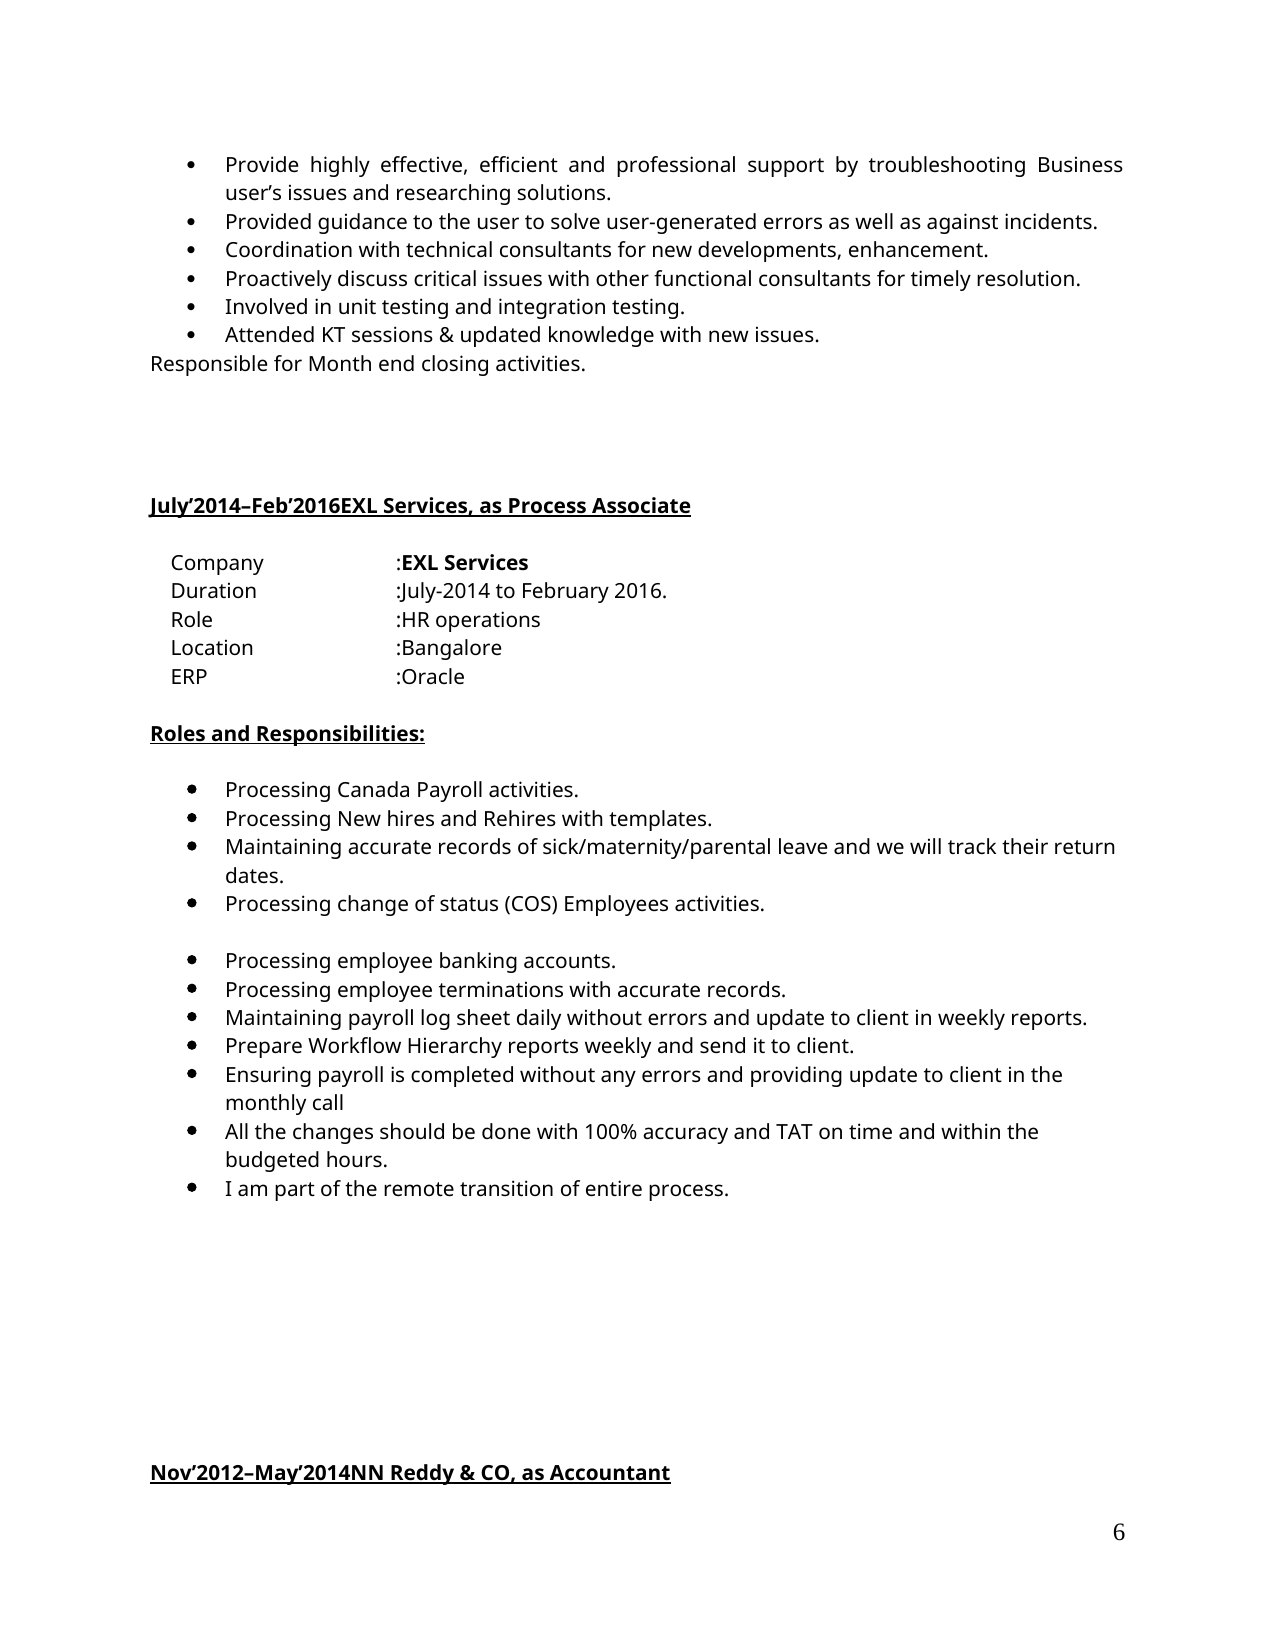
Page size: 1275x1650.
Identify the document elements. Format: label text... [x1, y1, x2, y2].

list Processing employee banking accounts. [187, 946, 1125, 975]
table_cell :HR operations [384, 605, 949, 633]
list I am part of the remote transition of entire process. [187, 1174, 1125, 1202]
table_cell :Bangalore [384, 634, 949, 662]
list Coordination with technical consultants for new developments, enhancement. [187, 235, 1125, 264]
text Nov’2012–May’2014NN Reddy & CO, as Accountant [150, 1458, 1125, 1487]
list Processing Canada Payroll activities. [187, 776, 1125, 804]
list Ensuring payroll is completed without any errors and providing update to client in the monthly call [187, 1060, 1125, 1117]
table_header Company [159, 548, 384, 577]
list Processing New hires and Rehires with templates. [187, 804, 1125, 832]
list Prepare Workflow Hierarchy reports weekly and send it to client. [187, 1032, 1125, 1060]
list Provided guidance to the user to solve user-generated errors as well as against incidents. [187, 207, 1125, 235]
list All the changes should be done with 100% accuracy and TAT on time and within the budgeted hours. [187, 1117, 1125, 1174]
table_cell :July-2014 to February 2016. [384, 577, 949, 605]
text Responsible for Month end closing activities. [150, 349, 1125, 377]
table_cell :Oracle [384, 662, 949, 690]
list Processing change of status (COS) Employees activities. [187, 889, 1125, 946]
text Roles and Responsibilities: [150, 719, 1125, 747]
list Processing employee terminations with accurate records. [187, 975, 1125, 1003]
table_cell Role [159, 605, 384, 633]
list Maintaining accurate records of sick/maternity/parental leave and we will track their return dates. [187, 832, 1125, 889]
list Maintaining payroll log sheet daily without errors and update to client in weekly reports. [187, 1003, 1125, 1032]
list Provide highly effective, efficient and professional support by troubleshooting Business user’s issues and researching solutions. [187, 150, 1125, 207]
text July’2014–Feb’2016EXL Services, as Process Associate [150, 491, 1125, 520]
list Proactively discuss critical issues with other functional consultants for timely resolution. [187, 264, 1125, 292]
table_cell ERP [159, 662, 384, 690]
table_header :EXL Services [384, 548, 949, 577]
table_cell Duration [159, 577, 384, 605]
table_cell Location [159, 634, 384, 662]
list Attended KT sessions & updated knowledge with new issues. [187, 321, 1125, 349]
list Involved in unit testing and integration testing. [187, 292, 1125, 321]
